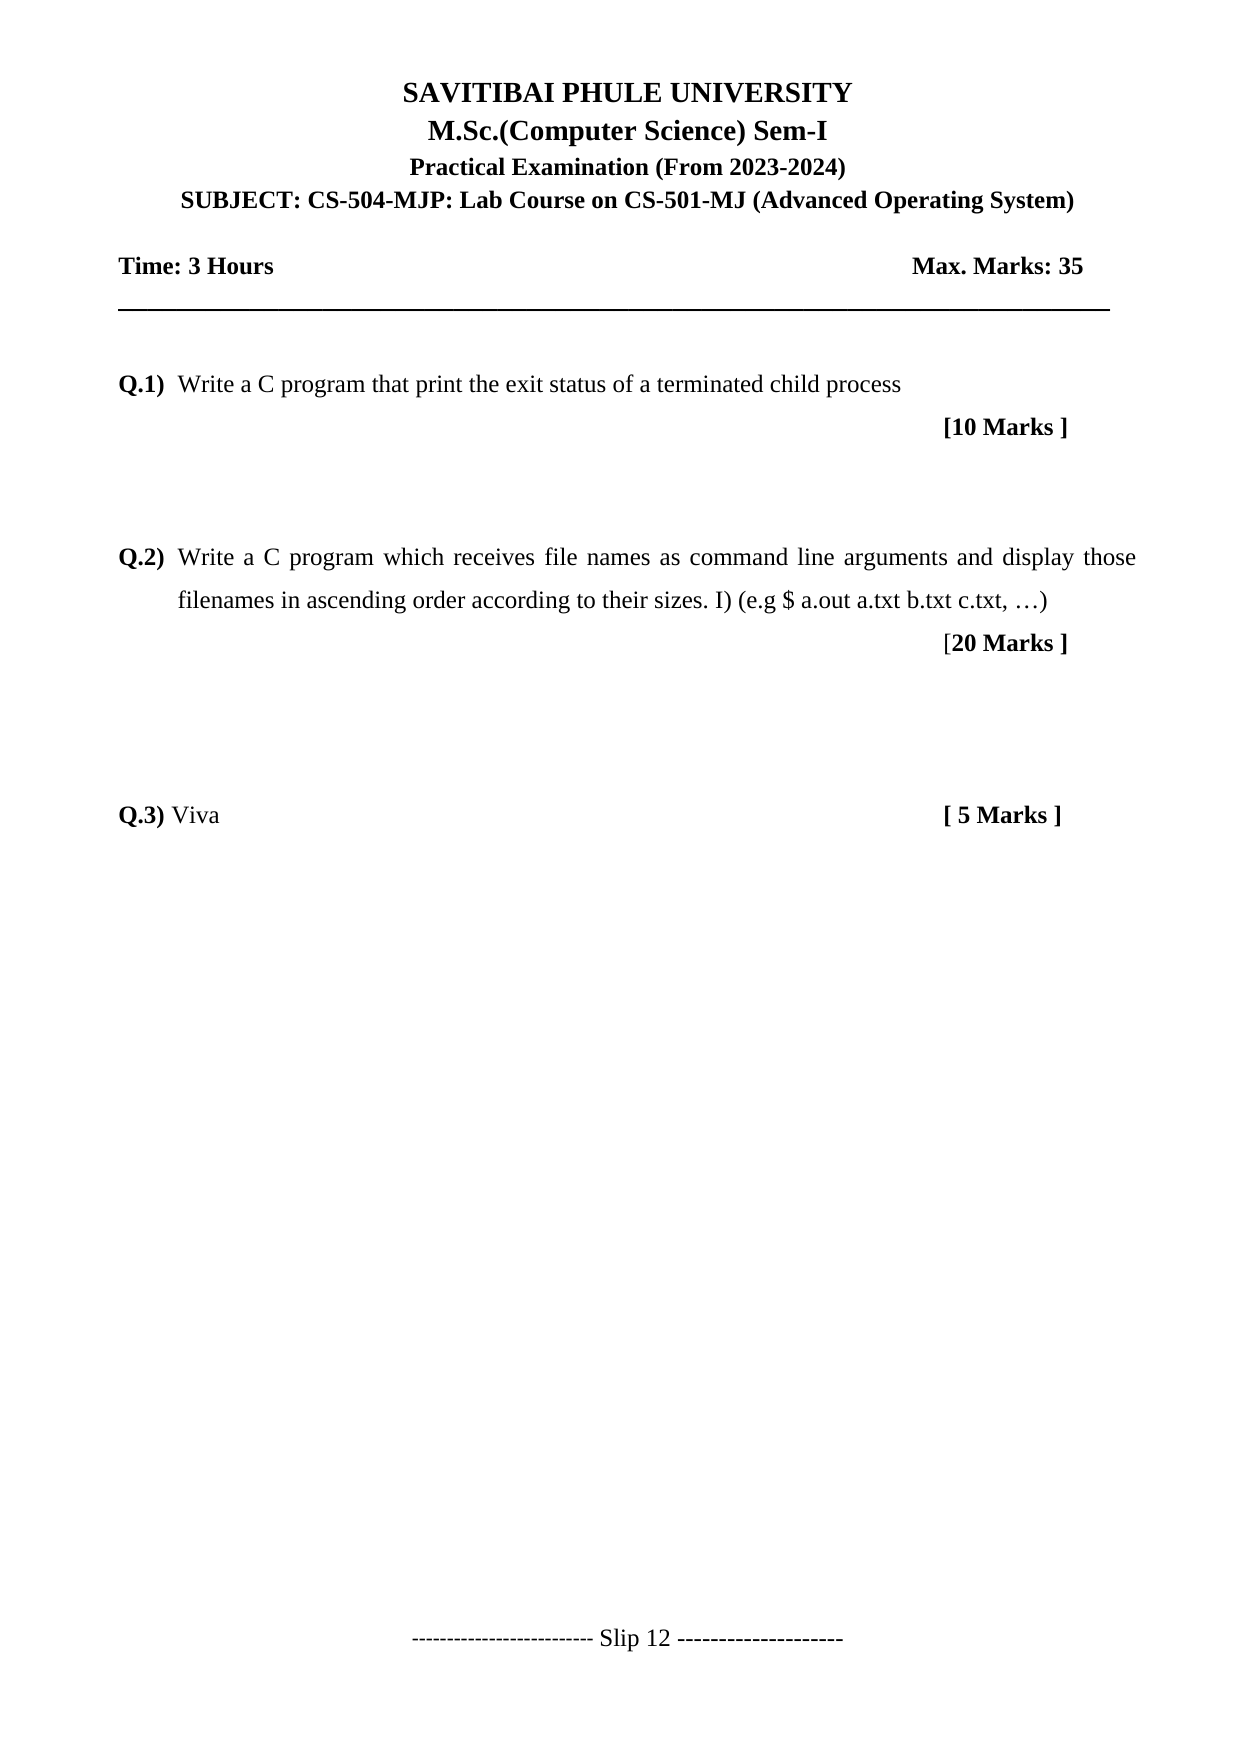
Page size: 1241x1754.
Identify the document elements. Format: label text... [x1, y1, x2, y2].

text Q.2) Write a C program which receives file names as command line arguments and display those filenames in ascending order according to their sizes. I) (e.g $ a.out a.txt b.txt c.txt, …) [20 Marks ] [118, 542, 1137, 657]
text Q.1) Write a C program that print the exit status of a terminated child process [10 Marks ] [118, 369, 1137, 441]
text Q.3) Viva [ 5 Marks ] [118, 801, 1137, 829]
